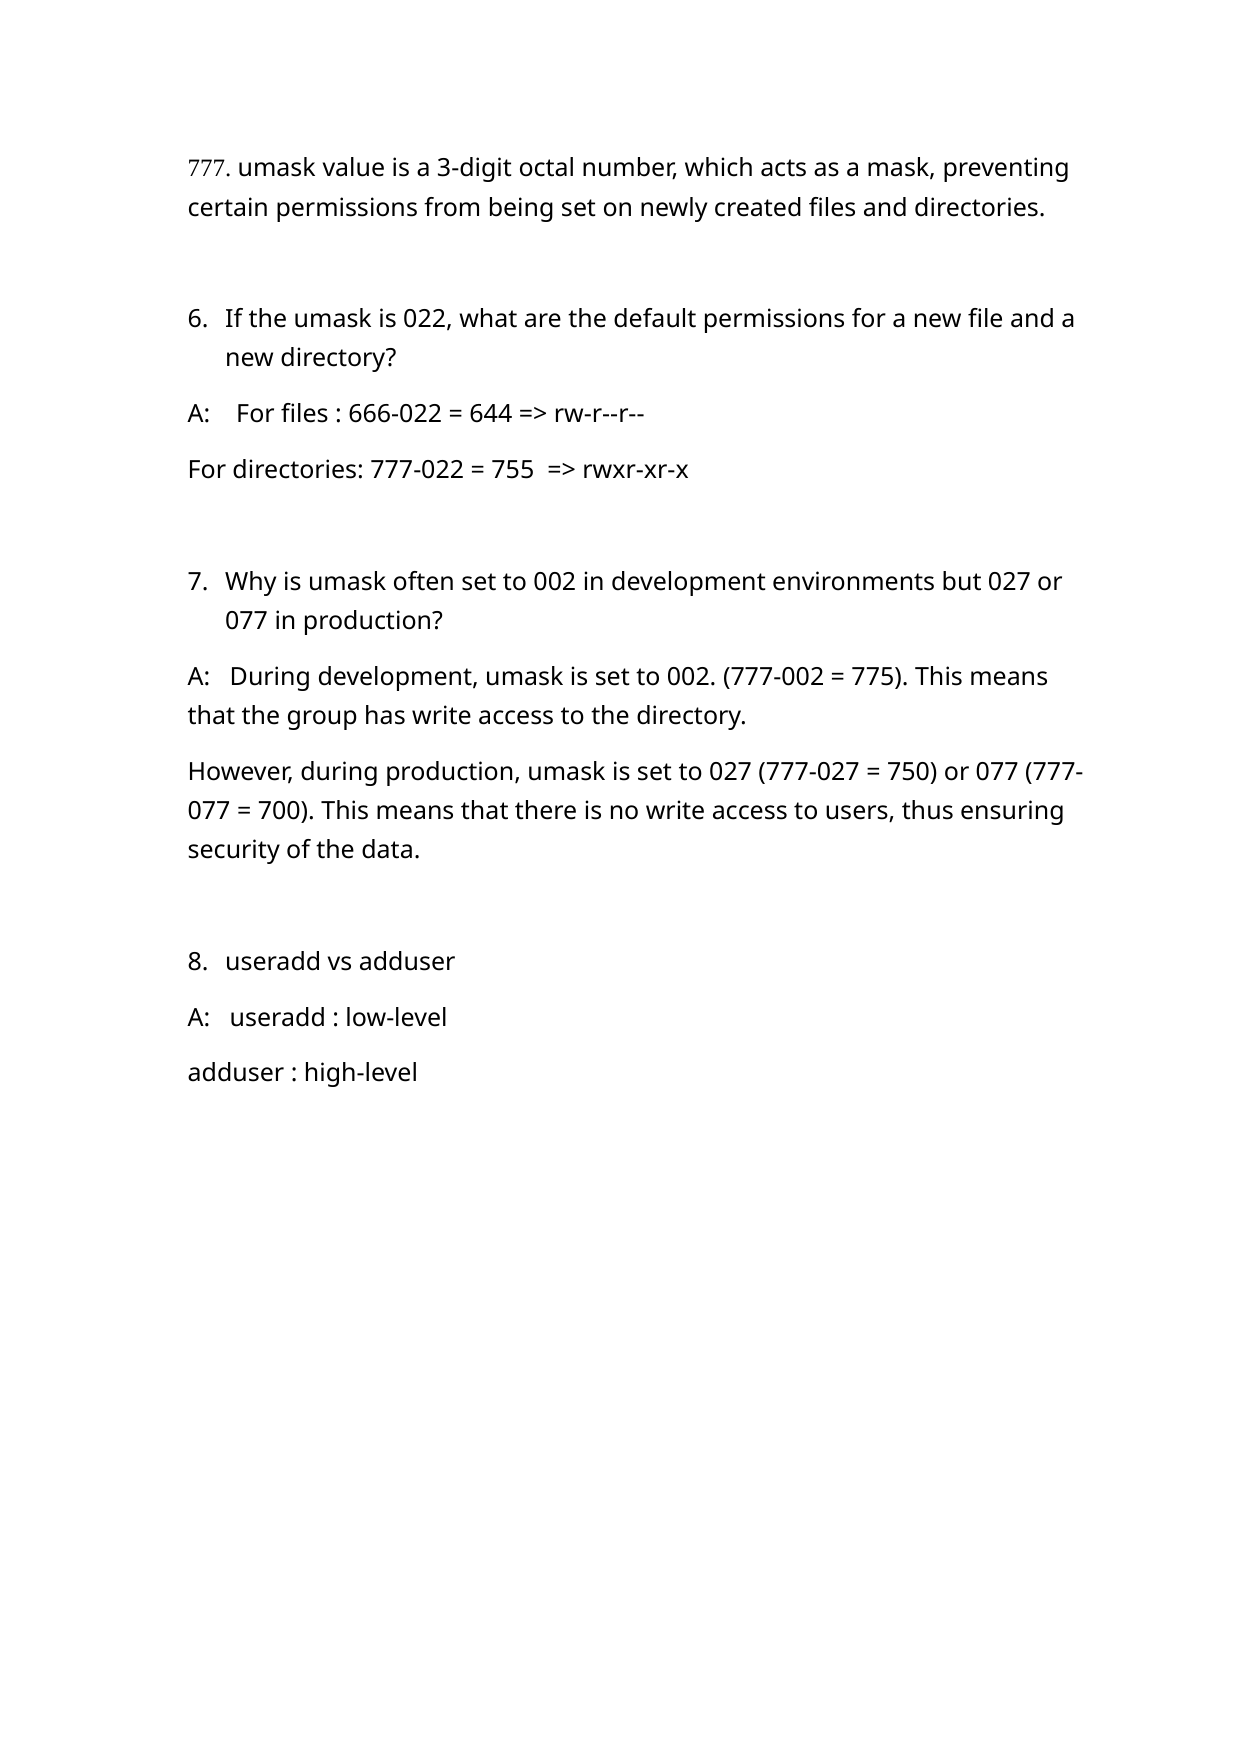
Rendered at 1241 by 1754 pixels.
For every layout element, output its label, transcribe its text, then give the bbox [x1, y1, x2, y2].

list Why is umask often set to 002 in development environments but 027 or 077 in production? [187, 563, 1090, 637]
text A: useradd : low-level [187, 999, 1090, 1033]
text For directories: 777-022 = 755 => rwxr-xr-x [187, 452, 1090, 486]
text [187, 150, 1090, 223]
text A: For files : 666-022 = 644 => rw-r--r-- [187, 396, 1090, 430]
text A: During development, umask is set to 002. (777-002 = 775). This means that the group has write access to the directory. [187, 658, 1090, 732]
list If the umask is 022, what are the default permissions for a new file and a new directory? [187, 301, 1090, 374]
list useradd vs adduser [187, 943, 1090, 977]
text However, during production, umask is set to 027 (777-027 = 750) or 077 (777-077 = 700). This means that there is no write access to users, thus ensuring security of the data. [187, 753, 1090, 866]
text adduser : high-level [187, 1055, 1090, 1089]
